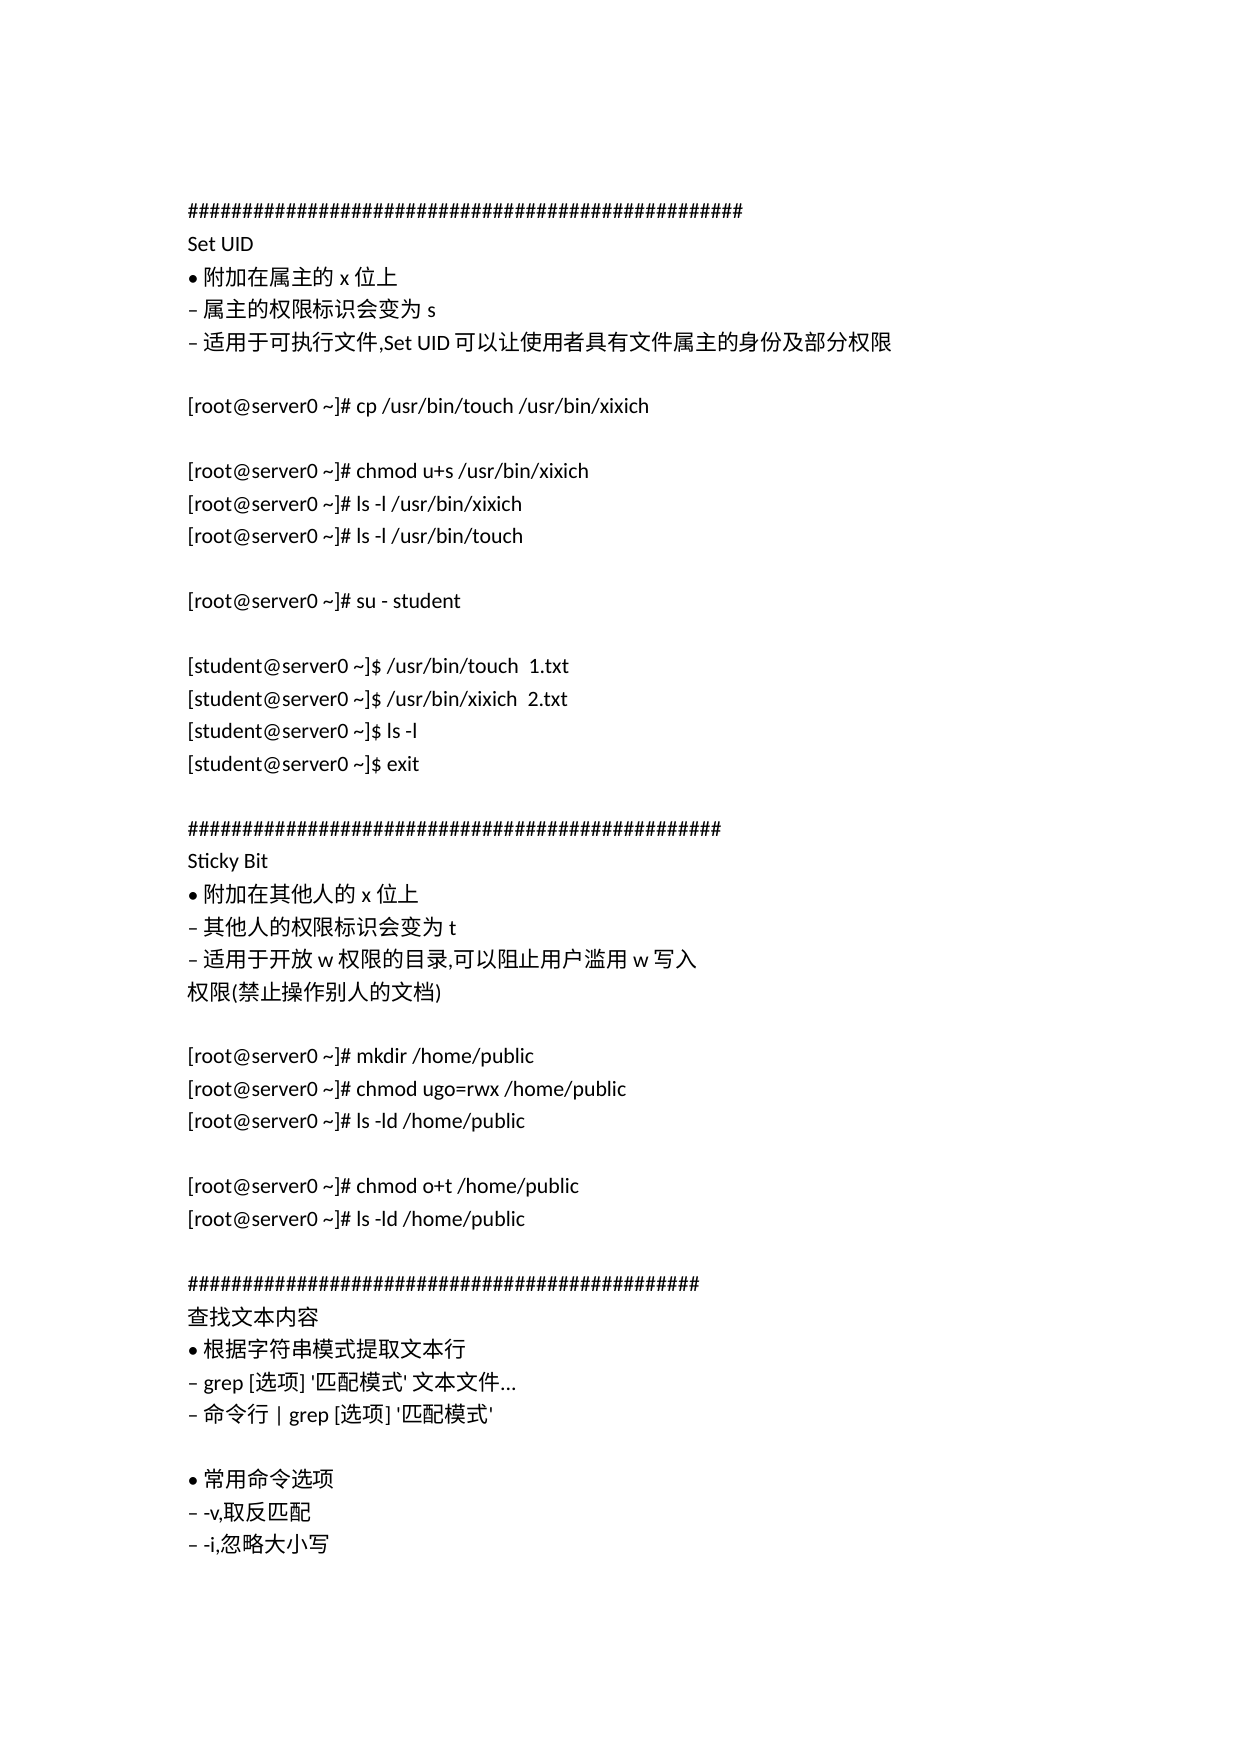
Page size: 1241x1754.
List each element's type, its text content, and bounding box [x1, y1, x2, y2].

text [root@server0 ~]# chmod u+s /usr/bin/xixich [187, 454, 1053, 487]
text – -v,取反匹配 [187, 1494, 1053, 1527]
text Sticky Bit [187, 844, 1053, 877]
text Set UID [187, 227, 1053, 259]
text 查找文本内容 [187, 1299, 1053, 1332]
text [student@server0 ~]$ exit [187, 747, 1053, 779]
text – grep [选项] '匹配模式' 文本文件... [187, 1364, 1053, 1397]
text [root@server0 ~]# cp /usr/bin/touch /usr/bin/xixich [187, 389, 1053, 422]
text [root@server0 ~]# ls -l /usr/bin/touch [187, 519, 1053, 552]
text [student@server0 ~]$ /usr/bin/xixich 2.txt [187, 682, 1053, 714]
text ################################################# [187, 812, 1053, 844]
text • 附加在其他人的 x 位上 [187, 877, 1053, 909]
text [root@server0 ~]# chmod o+t /home/public [187, 1169, 1053, 1202]
text [root@server0 ~]# su - student [187, 584, 1053, 617]
text [root@server0 ~]# ls -l /usr/bin/xixich [187, 487, 1053, 519]
text [root@server0 ~]# ls -ld /home/public [187, 1104, 1053, 1137]
text ############################################### [187, 1267, 1053, 1299]
text – -i,忽略大小写 [187, 1527, 1053, 1559]
text [student@server0 ~]$ ls -l [187, 714, 1053, 747]
text [root@server0 ~]# mkdir /home/public [187, 1039, 1053, 1072]
text [student@server0 ~]$ /usr/bin/touch 1.txt [187, 649, 1053, 682]
text [root@server0 ~]# ls -ld /home/public [187, 1202, 1053, 1234]
text – 其他人的权限标识会变为 t [187, 909, 1053, 942]
text – 适用于可执行文件,Set UID可以让使用者具有文件属主的身份及部分权限 [187, 324, 1053, 357]
text ################################################### [187, 194, 1053, 227]
text • 常用命令选项 [187, 1462, 1053, 1494]
text • 附加在属主的 x 位上 [187, 259, 1053, 292]
text [root@server0 ~]# chmod ugo=rwx /home/public [187, 1072, 1053, 1104]
text • 根据字符串模式提取文本行 [187, 1332, 1053, 1364]
text – 命令行 | grep [选项] '匹配模式' [187, 1397, 1053, 1429]
text – 适用于开放 w 权限的目录,可以阻止用户滥用 w 写入 [187, 942, 1053, 974]
text – 属主的权限标识会变为 s [187, 292, 1053, 324]
text 权限(禁止操作别人的文档) [187, 974, 1053, 1007]
